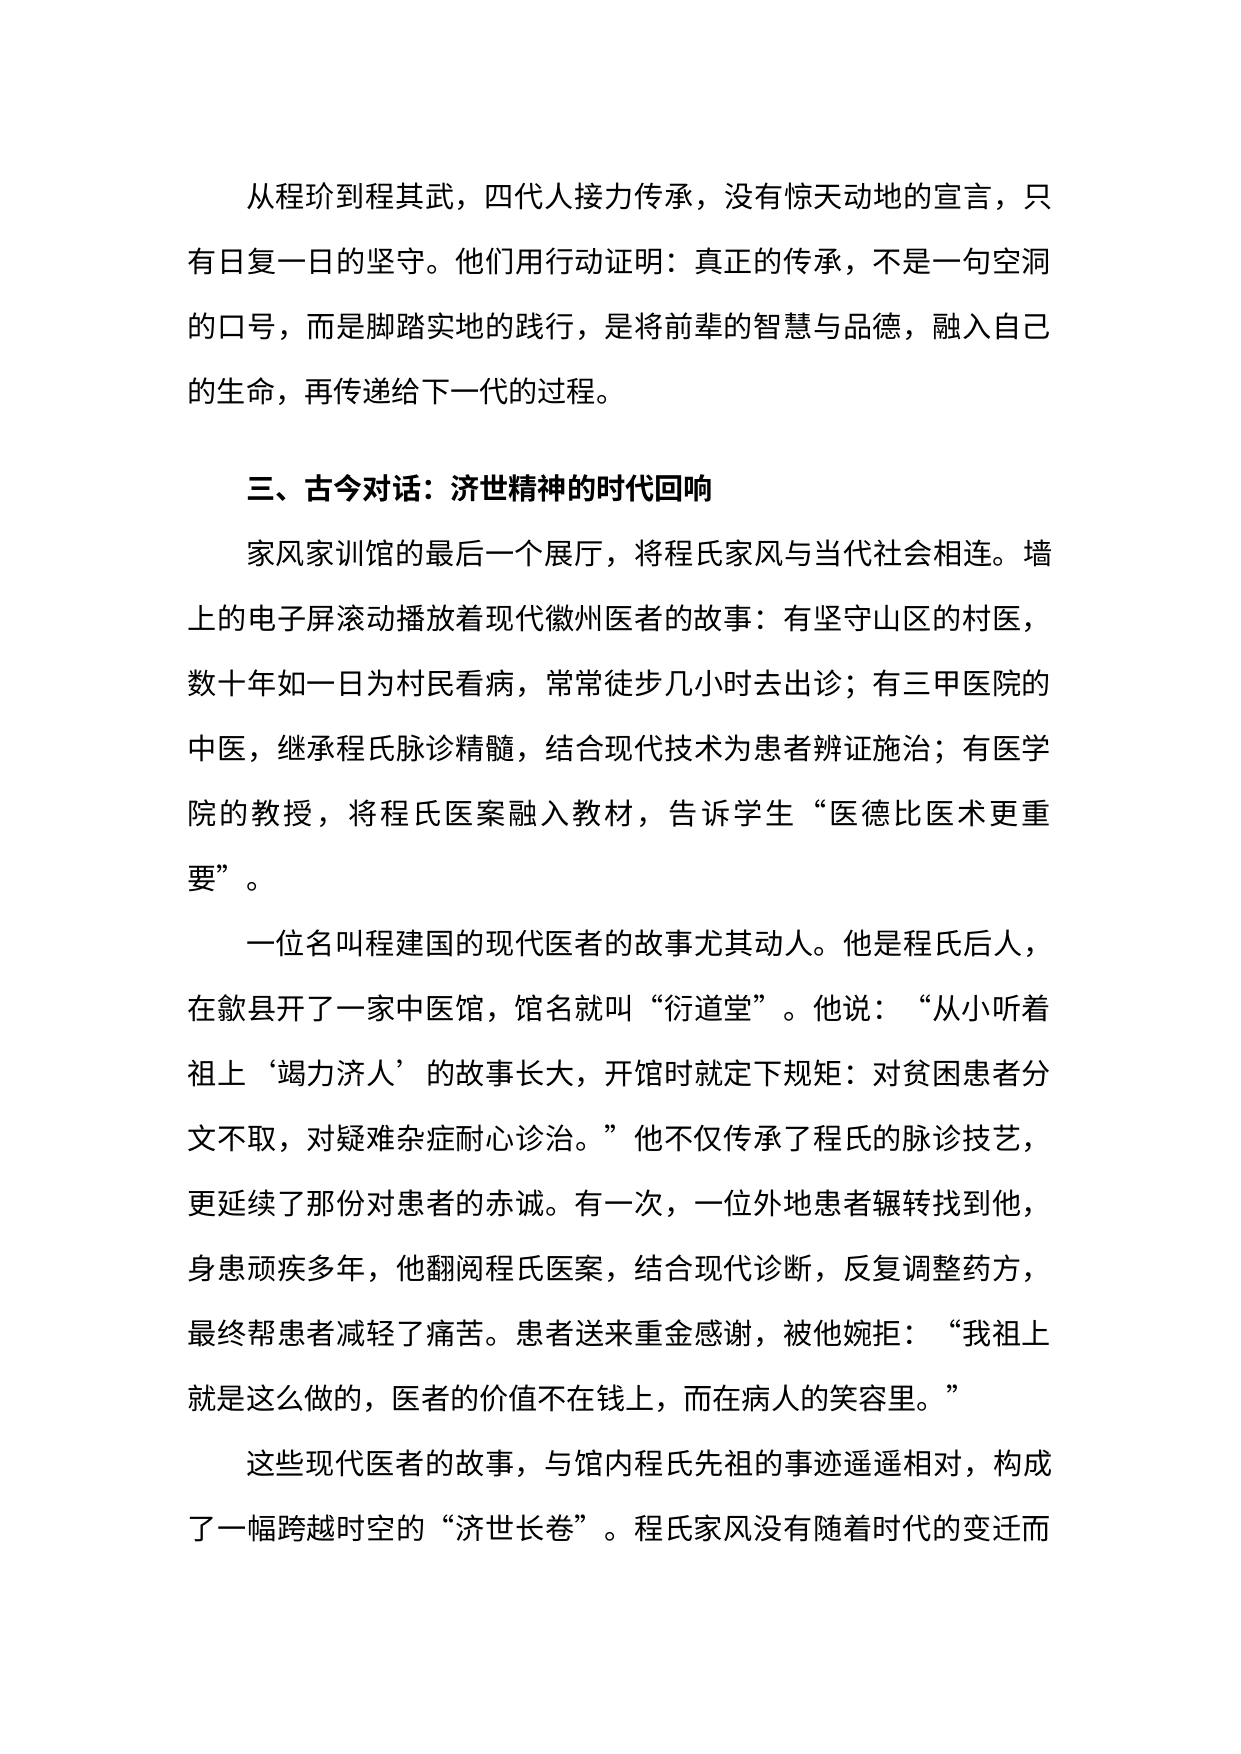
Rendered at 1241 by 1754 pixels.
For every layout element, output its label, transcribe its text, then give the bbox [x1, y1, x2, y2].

text 从程玠到程其武，四代人接力传承，没有惊天动地的宣言，只有日复一日的坚守。他们用行动证明：真正的传承，不是一句空洞的口号，而是脚踏实地的践行，是将前辈的智慧与品德，融入自己的生命，再传递给下一代的过程。 [187, 162, 1053, 422]
text 一位名叫程建国的现代医者的故事尤其动人。他是程氏后人，在歙县开了一家中医馆，馆名就叫“衍道堂”。他说：“从小听着祖上‘竭力济人’的故事长大，开馆时就定下规矩：对贫困患者分文不取，对疑难杂症耐心诊治。”他不仅传承了程氏的脉诊技艺，更延续了那份对患者的赤诚。有一次，一位外地患者辗转找到他，身患顽疾多年，他翻阅程氏医案，结合现代诊断，反复调整药方，最终帮患者减轻了痛苦。患者送来重金感谢，被他婉拒：“我祖上就是这么做的，医者的价值不在钱上，而在病人的笑容里。” [187, 909, 1053, 1429]
text 三、古今对话：济世精神的时代回响 [187, 454, 1053, 519]
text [187, 1429, 1053, 1559]
text 家风家训馆的最后一个展厅，将程氏家风与当代社会相连。墙上的电子屏滚动播放着现代徽州医者的故事：有坚守山区的村医，数十年如一日为村民看病，常常徒步几小时去出诊；有三甲医院的中医，继承程氏脉诊精髓，结合现代技术为患者辨证施治；有医学院的教授，将程氏医案融入教材，告诉学生“医德比医术更重要”。 [187, 519, 1053, 909]
